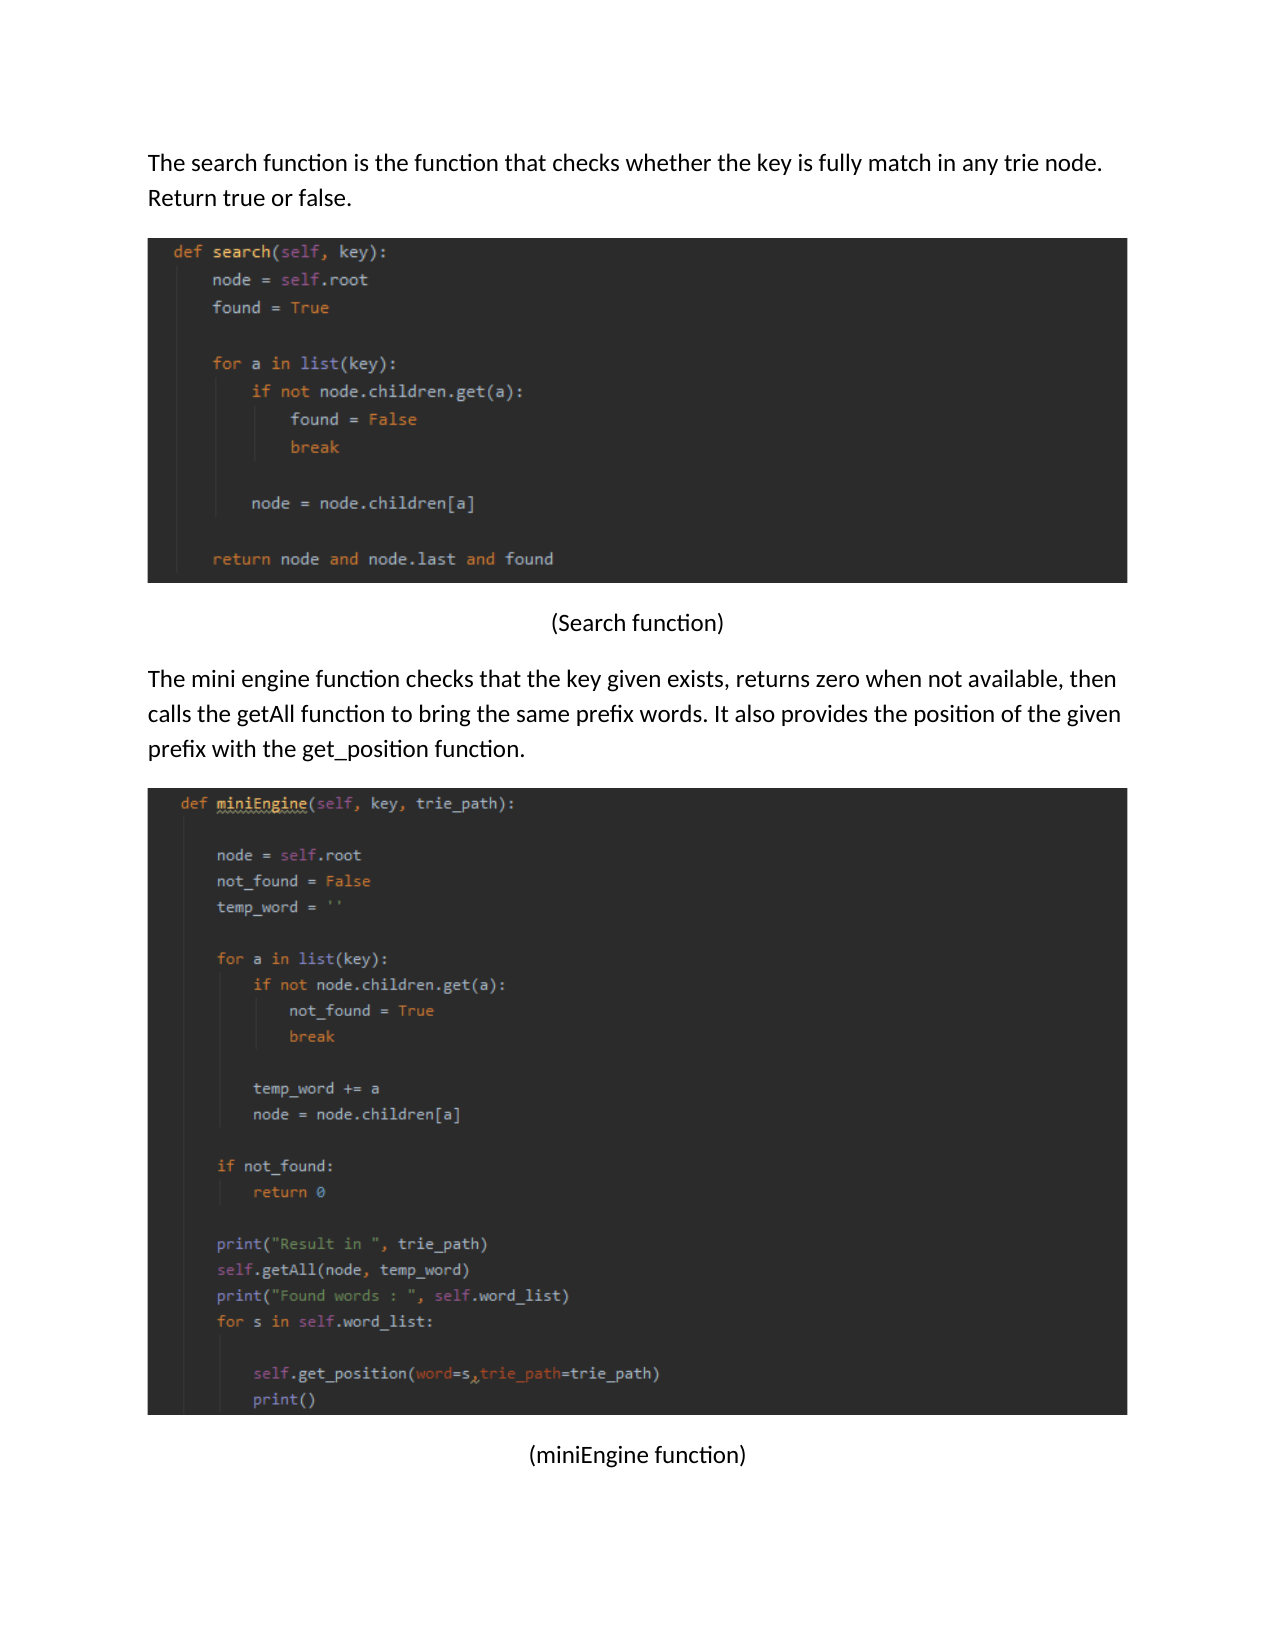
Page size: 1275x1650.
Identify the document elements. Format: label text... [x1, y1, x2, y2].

text The mini engine function checks that the key given exists, returns zero when not available, then calls the getAll function to bring the same prefix words. It also provides the position of the given prefix with the get_position function. [148, 663, 1127, 763]
picture [147, 238, 1128, 583]
text (miniEngine function) [148, 1439, 1127, 1470]
text (Search function) [148, 607, 1127, 638]
text The search function is the function that checks whether the key is fully match in any trie node. Return true or false. [148, 148, 1127, 213]
picture [147, 788, 1128, 1415]
